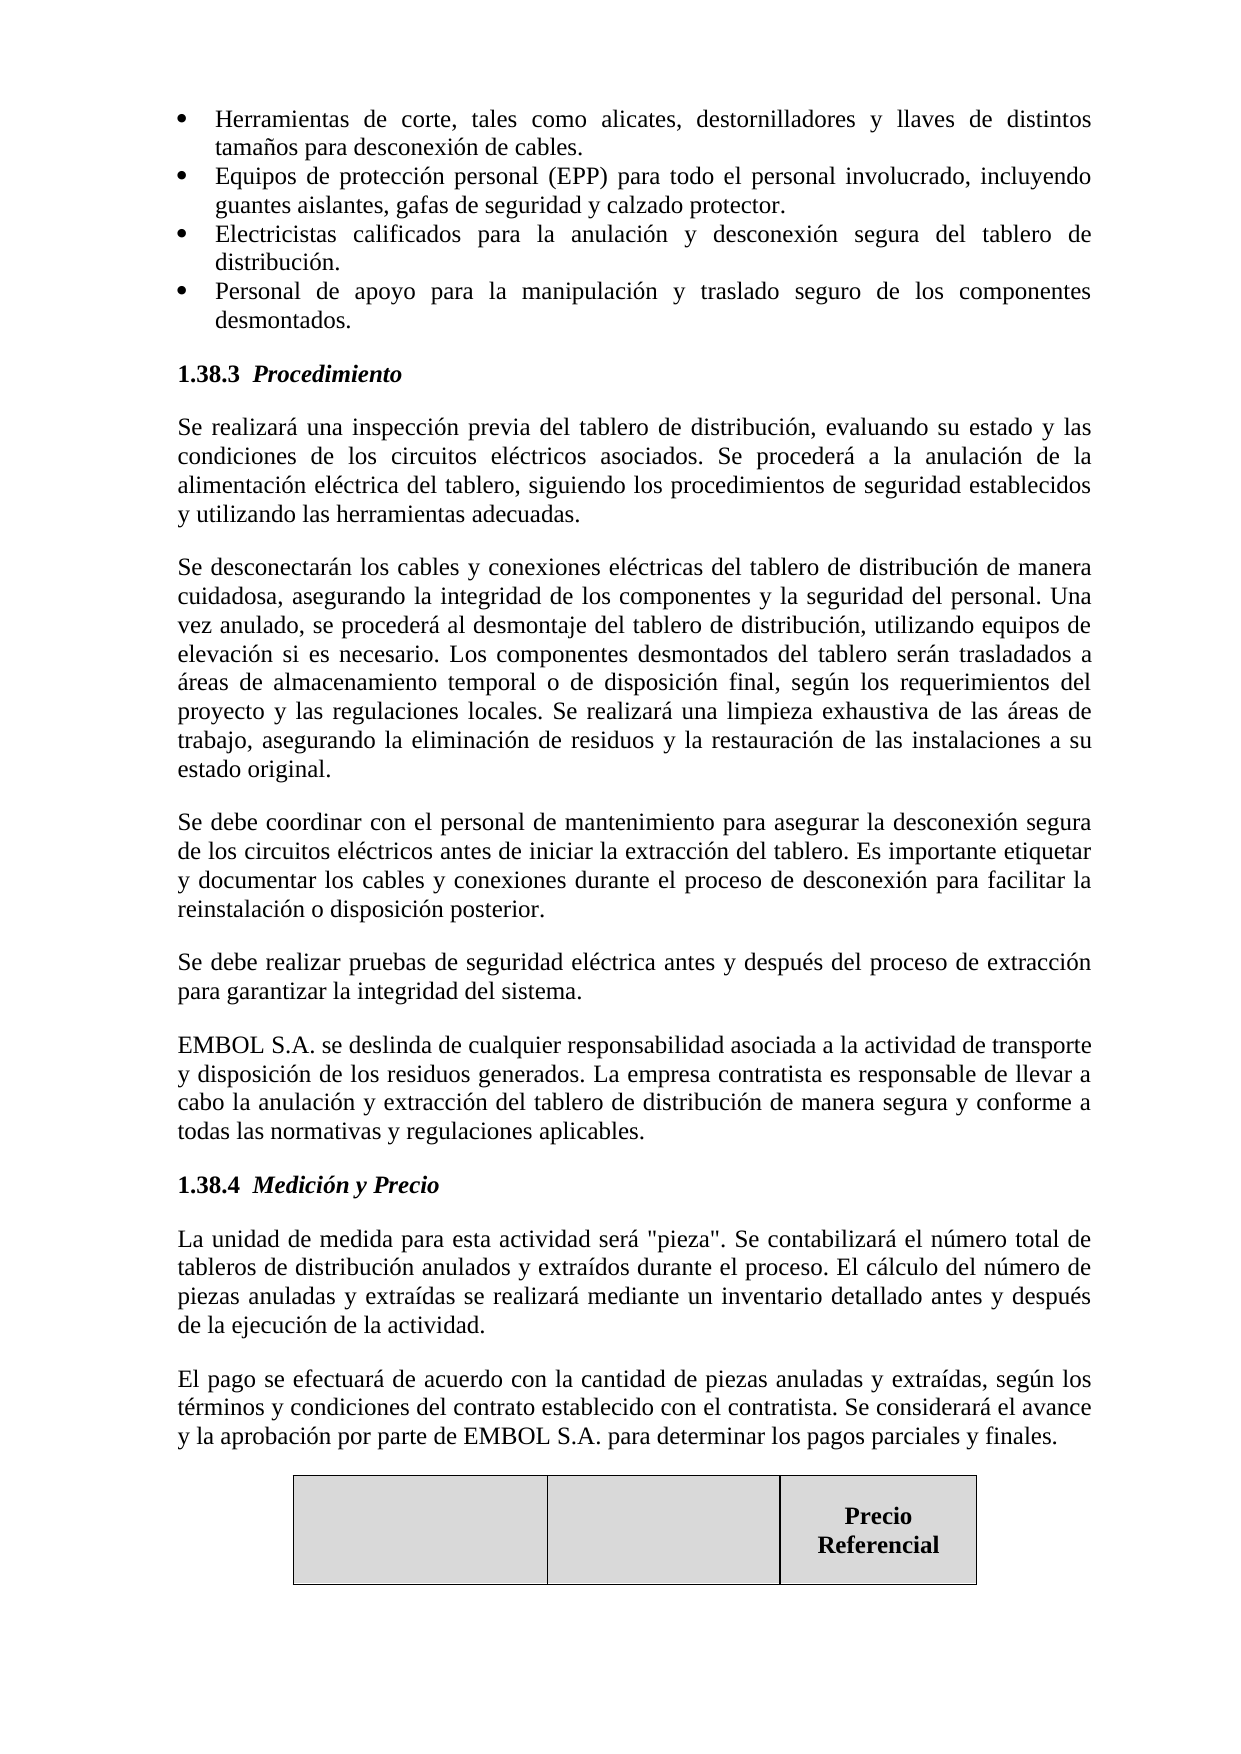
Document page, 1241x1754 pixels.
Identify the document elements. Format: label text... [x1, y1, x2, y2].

subtitle Medición y Precio [177, 1170, 1092, 1199]
text Se debe coordinar con el personal de mantenimiento para asegurar la desconexión segura de los circuitos eléctricos antes de iniciar la extracción del tablero. Es importante etiquetar y documentar los cables y conexiones durante el proceso de desconexión para facilitar la reinstalación o disposición posterior. [177, 807, 1092, 922]
text Se debe realizar pruebas de seguridad eléctrica antes y después del proceso de extracción para garantizar la integridad del sistema. [177, 947, 1092, 1005]
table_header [781, 1476, 976, 1583]
text Se desconectarán los cables y conexiones eléctricas del tablero de distribución de manera cuidadosa, asegurando la integridad de los componentes y la seguridad del personal. Una vez anulado, se procederá al desmontaje del tablero de distribución, utilizando equipos de elevación si es necesario. Los componentes desmontados del tablero serán trasladados a áreas de almacenamiento temporal o de disposición final, según los requerimientos del proyecto y las regulaciones locales. Se realizará una limpieza exhaustiva de las áreas de trabajo, asegurando la eliminación de residuos y la restauración de las instalaciones a su estado original. [177, 552, 1092, 782]
table_header Descripción [294, 1476, 547, 1583]
text La unidad de medida para esta actividad será "pieza". Se contabilizará el número total de tableros de distribución anulados y extraídos durante el proceso. El cálculo del número de piezas anuladas y extraídas se realizará mediante un inventario detallado antes y después de la ejecución de la actividad. [177, 1224, 1092, 1339]
text Herramientas de corte, tales como alicates, destornilladores y llaves de distintos tamaños para desconexión de cables. [177, 104, 1092, 161]
text Se realizará una inspección previa del tablero de distribución, evaluando su estado y las condiciones de los circuitos eléctricos asociados. Se procederá a la anulación de la alimentación eléctrica del tablero, siguiendo los procedimientos de seguridad establecidos y utilizando las herramientas adecuadas. [177, 412, 1092, 527]
subtitle Procedimiento [177, 359, 1092, 387]
text El pago se efectuará de acuerdo con la cantidad de piezas anuladas y extraídas, según los términos y condiciones del contrato establecido con el contratista. Se considerará el avance y la aprobación por parte de EMBOL S.A. para determinar los pagos parciales y finales.Principio del formulario [177, 1364, 1092, 1450]
text EMBOL S.A. se deslinda de cualquier responsabilidad asociada a la actividad de transporte y disposición de los residuos generados. La empresa contratista es responsable de llevar a cabo la anulación y extracción del tablero de distribución de manera segura y conforme a todas las normativas y regulaciones aplicables. [177, 1030, 1092, 1145]
text Equipos de protección personal (EPP) para todo el personal involucrado, incluyendo guantes aislantes, gafas de seguridad y calzado protector. [177, 161, 1092, 219]
text Electricistas calificados para la anulación y desconexión segura del tablero de distribución. [177, 219, 1092, 276]
table_header Unidades [548, 1476, 779, 1583]
text Personal de apoyo para la manipulación y traslado seguro de los componentes desmontados. [177, 276, 1092, 334]
